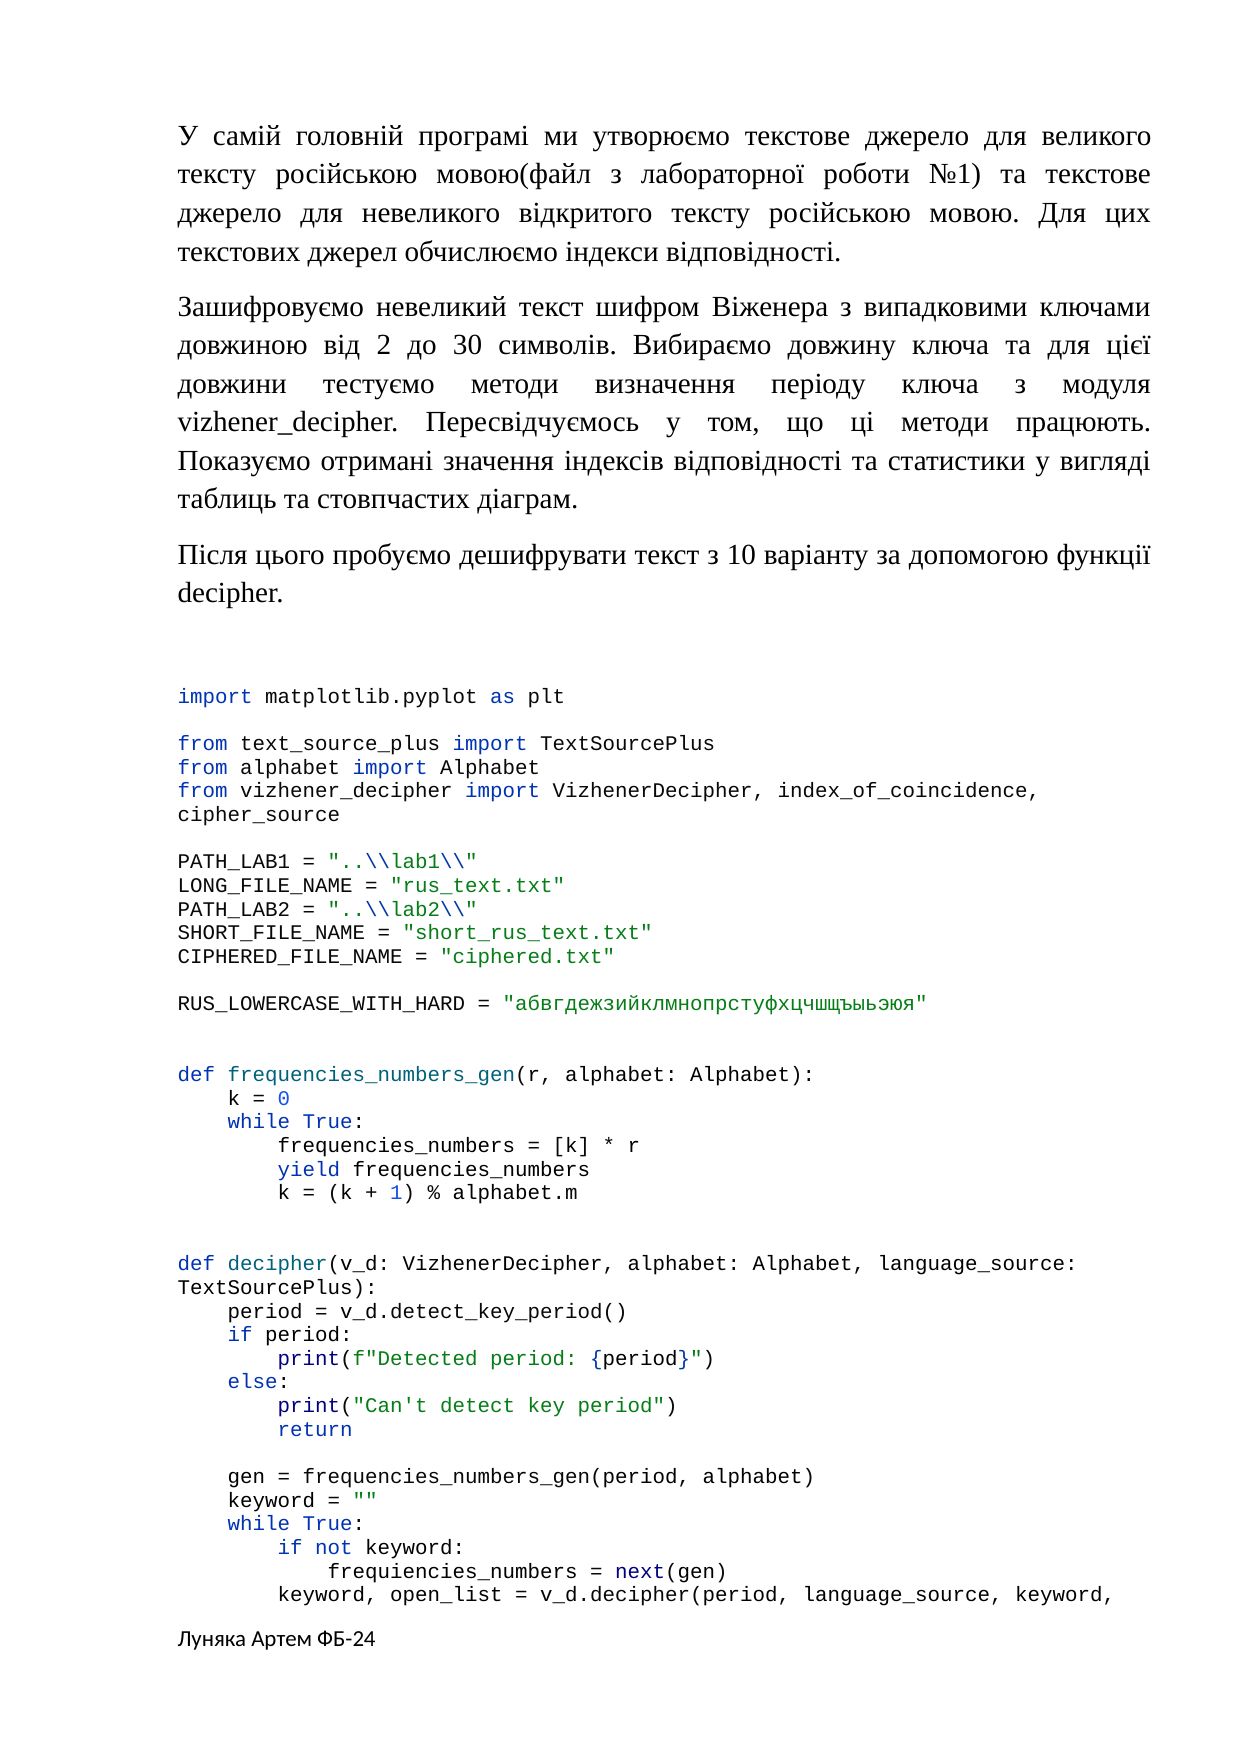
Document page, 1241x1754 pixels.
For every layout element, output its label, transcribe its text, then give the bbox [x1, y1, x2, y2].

text У самій головній програмі ми утворюємо текстове джерело для великого тексту російською мовою(файл з лабораторної роботи №1) та текстове джерело для невеликого відкритого тексту російською мовою. Для цих текстових джерел обчислюємо індекси відповідності. [177, 118, 1152, 267]
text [177, 686, 1152, 1608]
text Зашифровуємо невеликий текст шифром Віженера з випадковими ключами довжиною від 2 до 30 символів. Вибираємо довжину ключа та для цієї довжини тестуємо методи визначення періоду ключа з модуля vizhener_decipher. Пересвідчуємось у том, що ці методи працюють. Показуємо отримані значення індексів відповідності та статистики у вигляді таблиць та стовпчастих діаграм. [177, 289, 1152, 515]
text Після цього пробуємо дешифрувати текст з 10 варіанту за допомогою функції decipher. [177, 537, 1152, 609]
